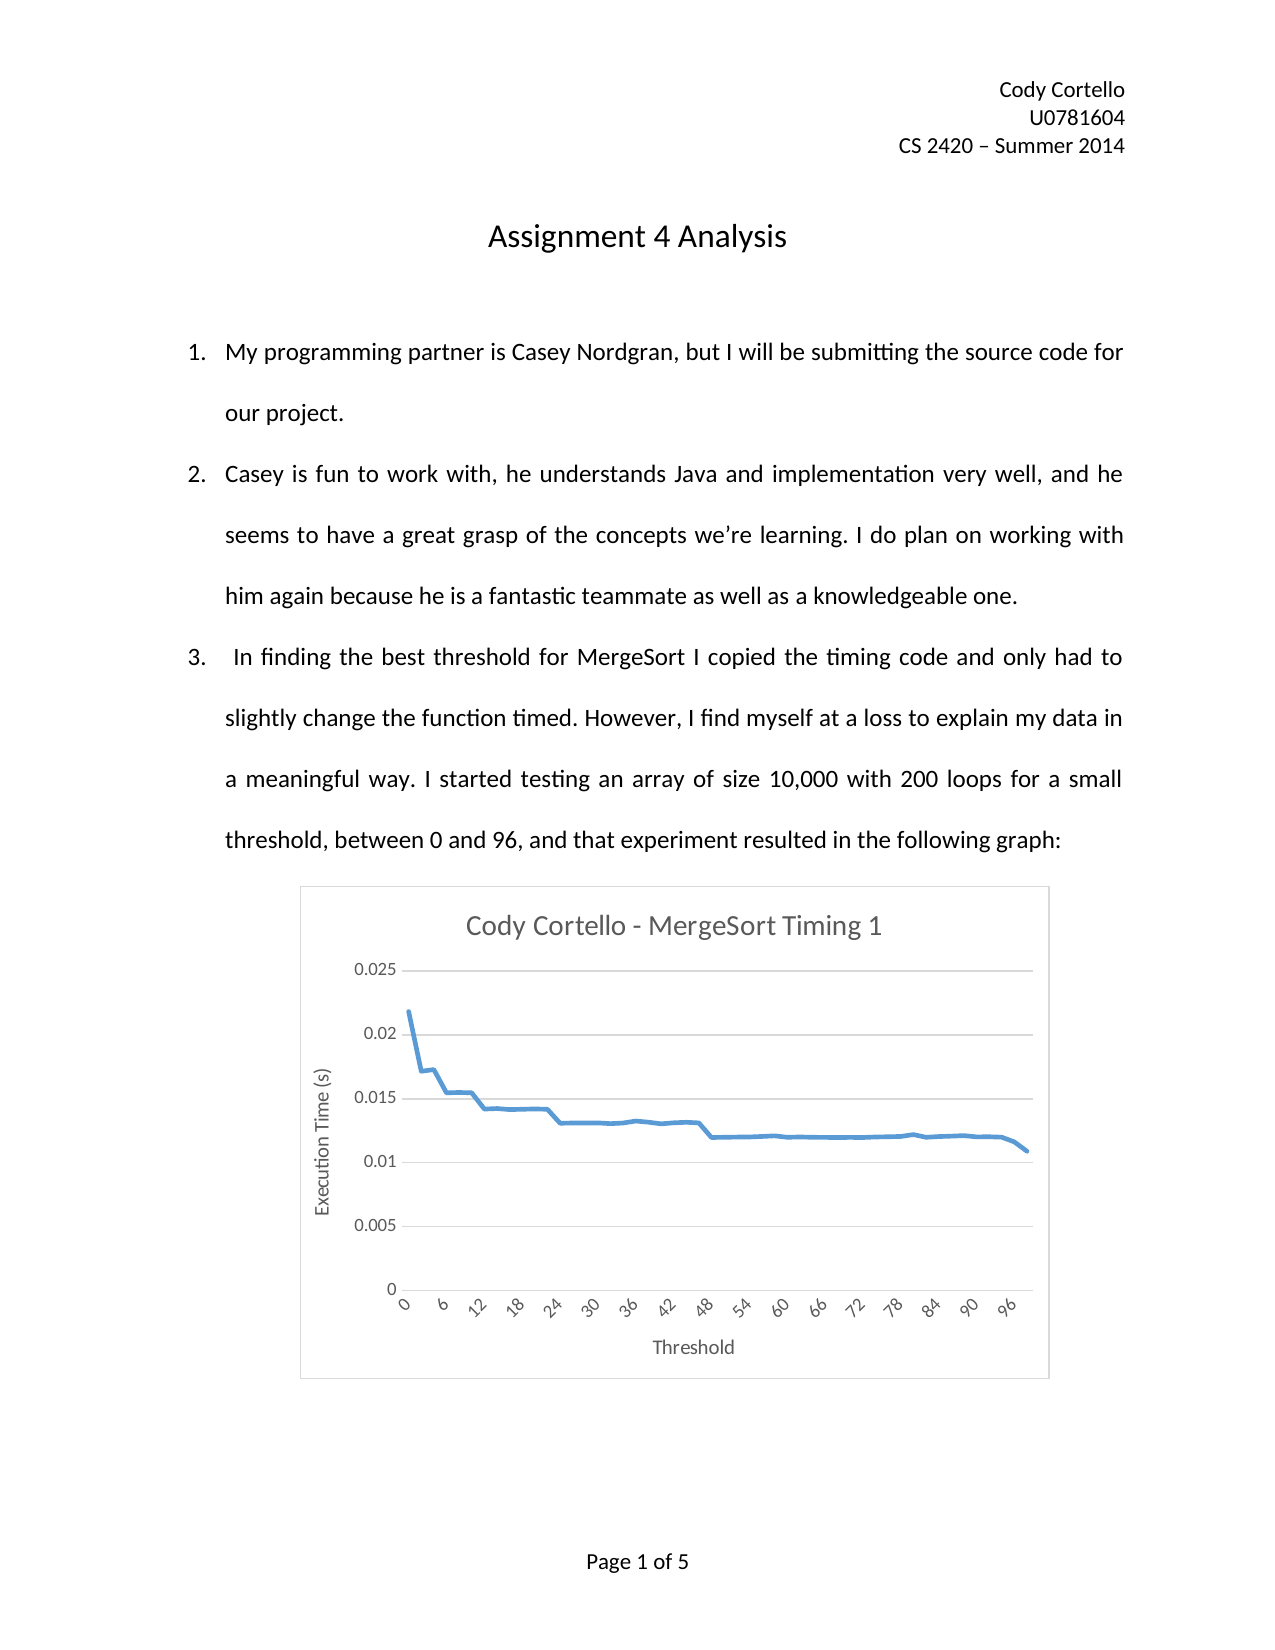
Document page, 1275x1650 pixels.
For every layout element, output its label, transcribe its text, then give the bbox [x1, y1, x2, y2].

list In finding the best threshold for MergeSort I copied the timing code and only had to slightly change the function timed. However, I find myself at a loss to explain my data in a meaningful way. I started testing an array of size 10,000 with 200 loops for a small threshold, between 0 and 96, and that experiment resulted in the following graph: [187, 642, 1125, 855]
list Casey is fun to work with, he understands Java and implementation very well, and he seems to have a great grasp of the concepts we’re learning. I do plan on working with him again because he is a fantastic teammate as well as a knowledgeable one. [187, 458, 1125, 611]
text Assignment 4 Analysis [150, 215, 1125, 256]
list My programming partner is Casey Nordgran, but I will be submitting the source code for our project. [187, 336, 1125, 428]
